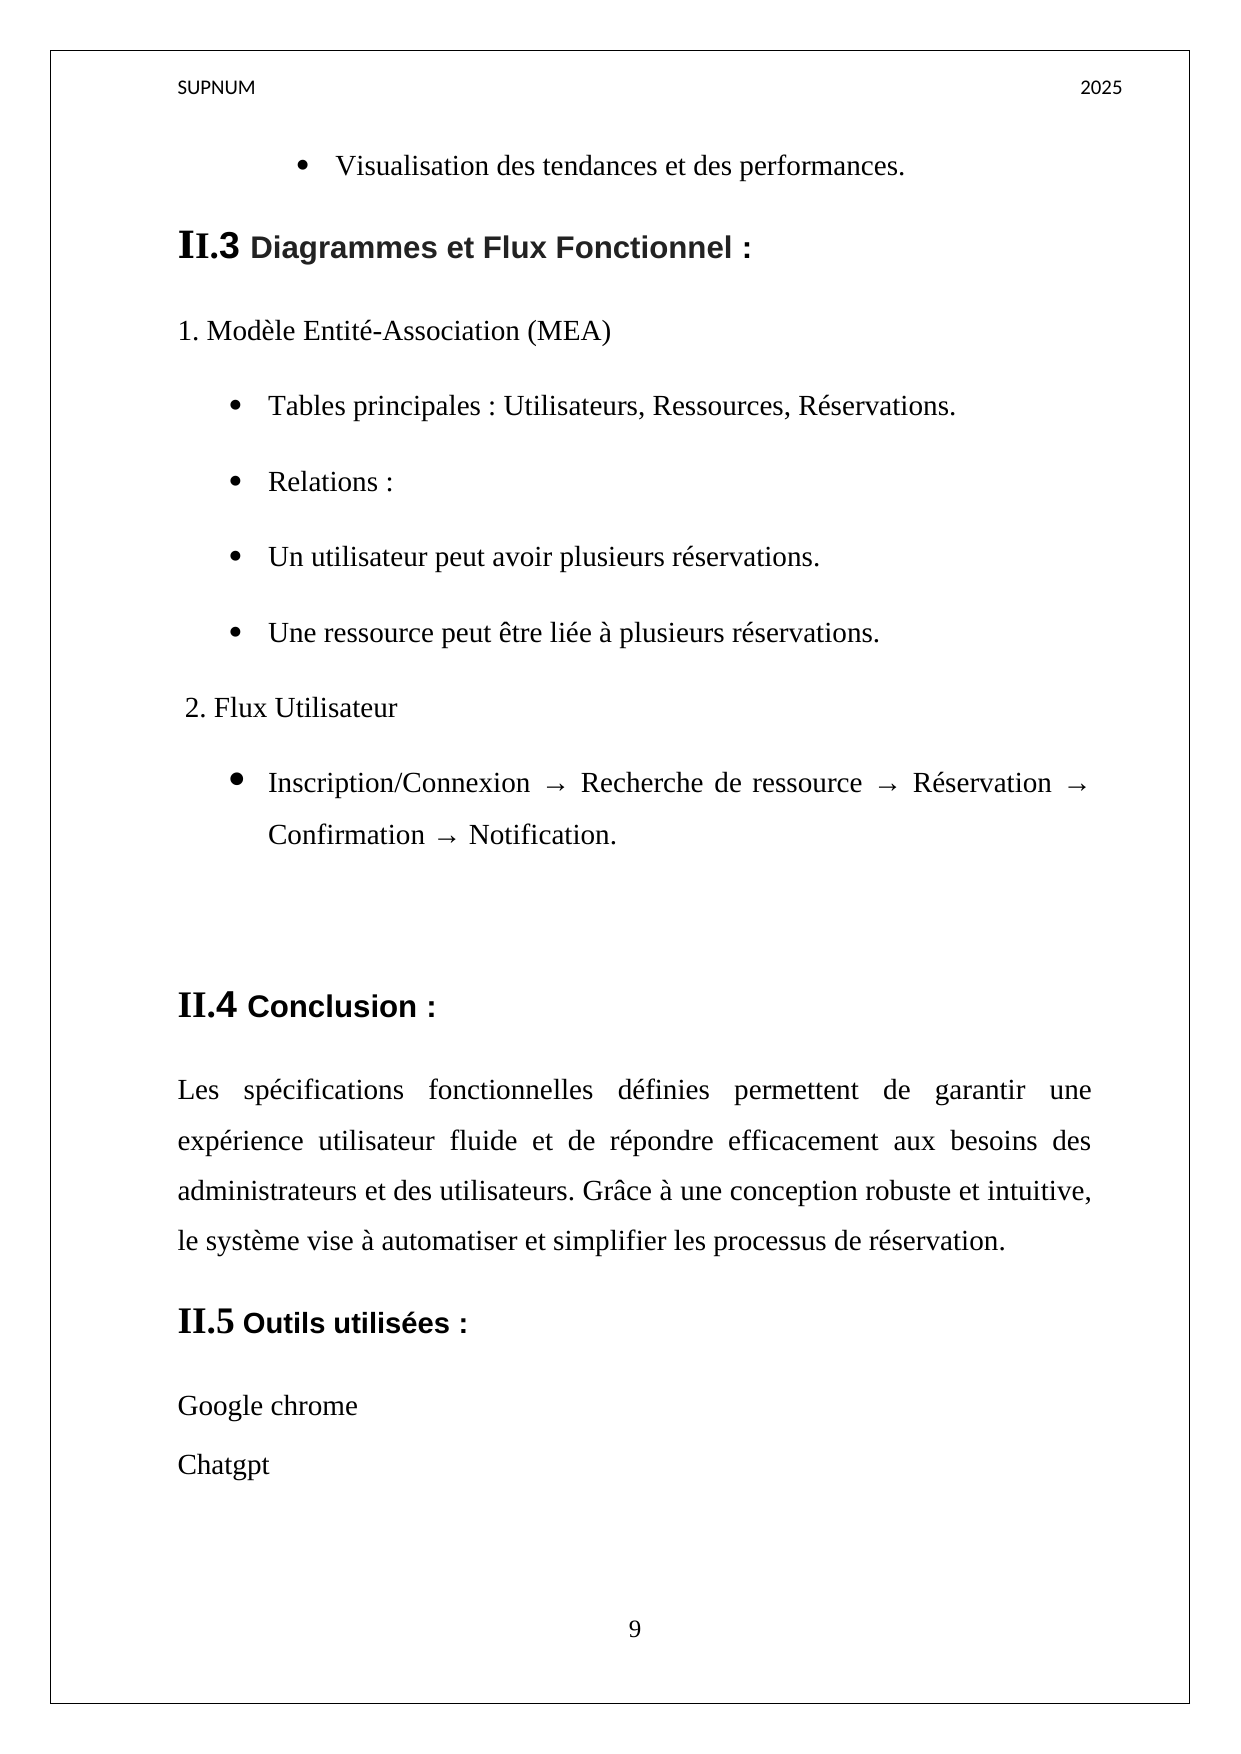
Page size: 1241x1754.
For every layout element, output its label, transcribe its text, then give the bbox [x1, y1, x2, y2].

subtitle Un utilisateur peut avoir plusieurs réservations. [230, 539, 1093, 573]
subtitle II.5 Outils utilisées : [177, 1299, 1093, 1342]
subtitle Chatgpt [177, 1447, 1093, 1481]
subtitle Inscription/Connexion → Recherche de ressource → Réservation → Confirmation → Notification. [230, 765, 1093, 851]
subtitle Relations : [230, 464, 1093, 497]
subtitle II.4 Conclusion : [177, 982, 1093, 1026]
text Les spécifications fonctionnelles définies permettent de garantir une expérience utilisateur fluide et de répondre efficacement aux besoins des administrateurs et des utilisateurs. Grâce à une conception robuste et intuitive, le système vise à automatiser et simplifier les processus de réservation. [177, 1072, 1093, 1257]
subtitle Une ressource peut être liée à plusieurs réservations. [230, 615, 1093, 648]
subtitle ⅠI.3 Diagrammes et Flux Fonctionnel : [177, 223, 1093, 266]
list Visualisation des tendances et des performances. [298, 148, 1093, 181]
subtitle 1. Modèle Entité-Association (MEA) [177, 313, 1093, 347]
subtitle Google chrome [177, 1388, 1093, 1422]
subtitle 2. Flux Utilisateur [177, 690, 1093, 724]
subtitle Tables principales : Utilisateurs, Ressources, Réservations. [230, 388, 1093, 422]
